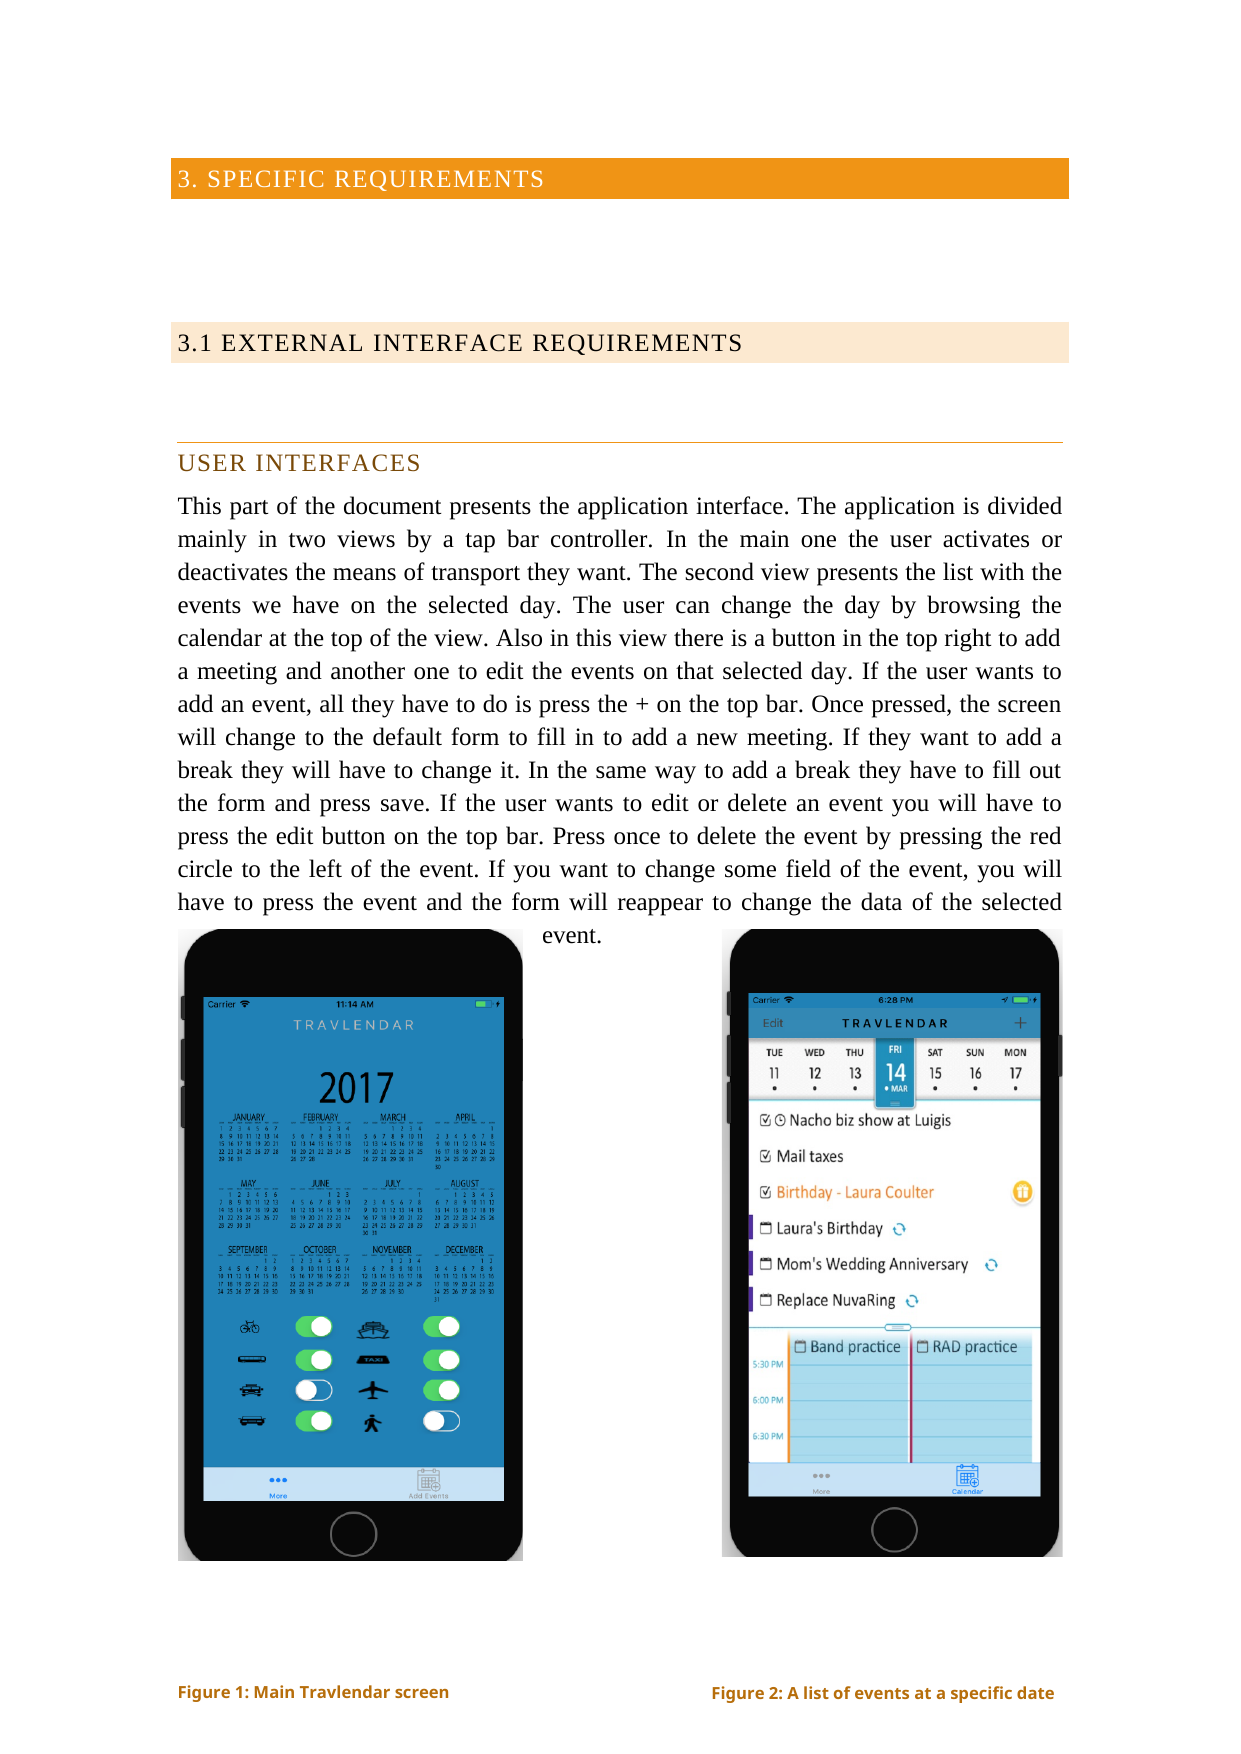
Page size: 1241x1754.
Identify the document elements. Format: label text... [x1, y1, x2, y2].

subtitle User Interfaces [177, 443, 1063, 476]
picture [720, 929, 1063, 1554]
text This part of the document presents the application interface. The application is divided mainly in two views by a tap bar controller. In the main one the user activates or deactivates the means of transport they want. The second view presents the list with the events we have on the selected day. The user can change the day by browsing the calendar at the top of the view. Also in this view there is a button in the top right to add a meeting and another one to edit the events on that selected day. If the user wants to add an event, all they have to do is press the + on the top bar. Once pressed, the screen will change to the default form to fill in to add a new meeting. If they want to add a break they will have to change it. In the same way to add a break they have to fill out the form and press save. If the user wants to edit or delete an event you will have to press the edit button on the top bar. Press once to delete the event by pressing the red circle to the left of the event. If you want to change some field of the event, you will have to press the event and the form will reappear to change the data of the selected event. [177, 491, 1063, 949]
picture [177, 929, 523, 1558]
subtitle 3.1 External interface requirements [177, 328, 1063, 357]
subtitle 3. Specific requirements [177, 164, 1063, 193]
